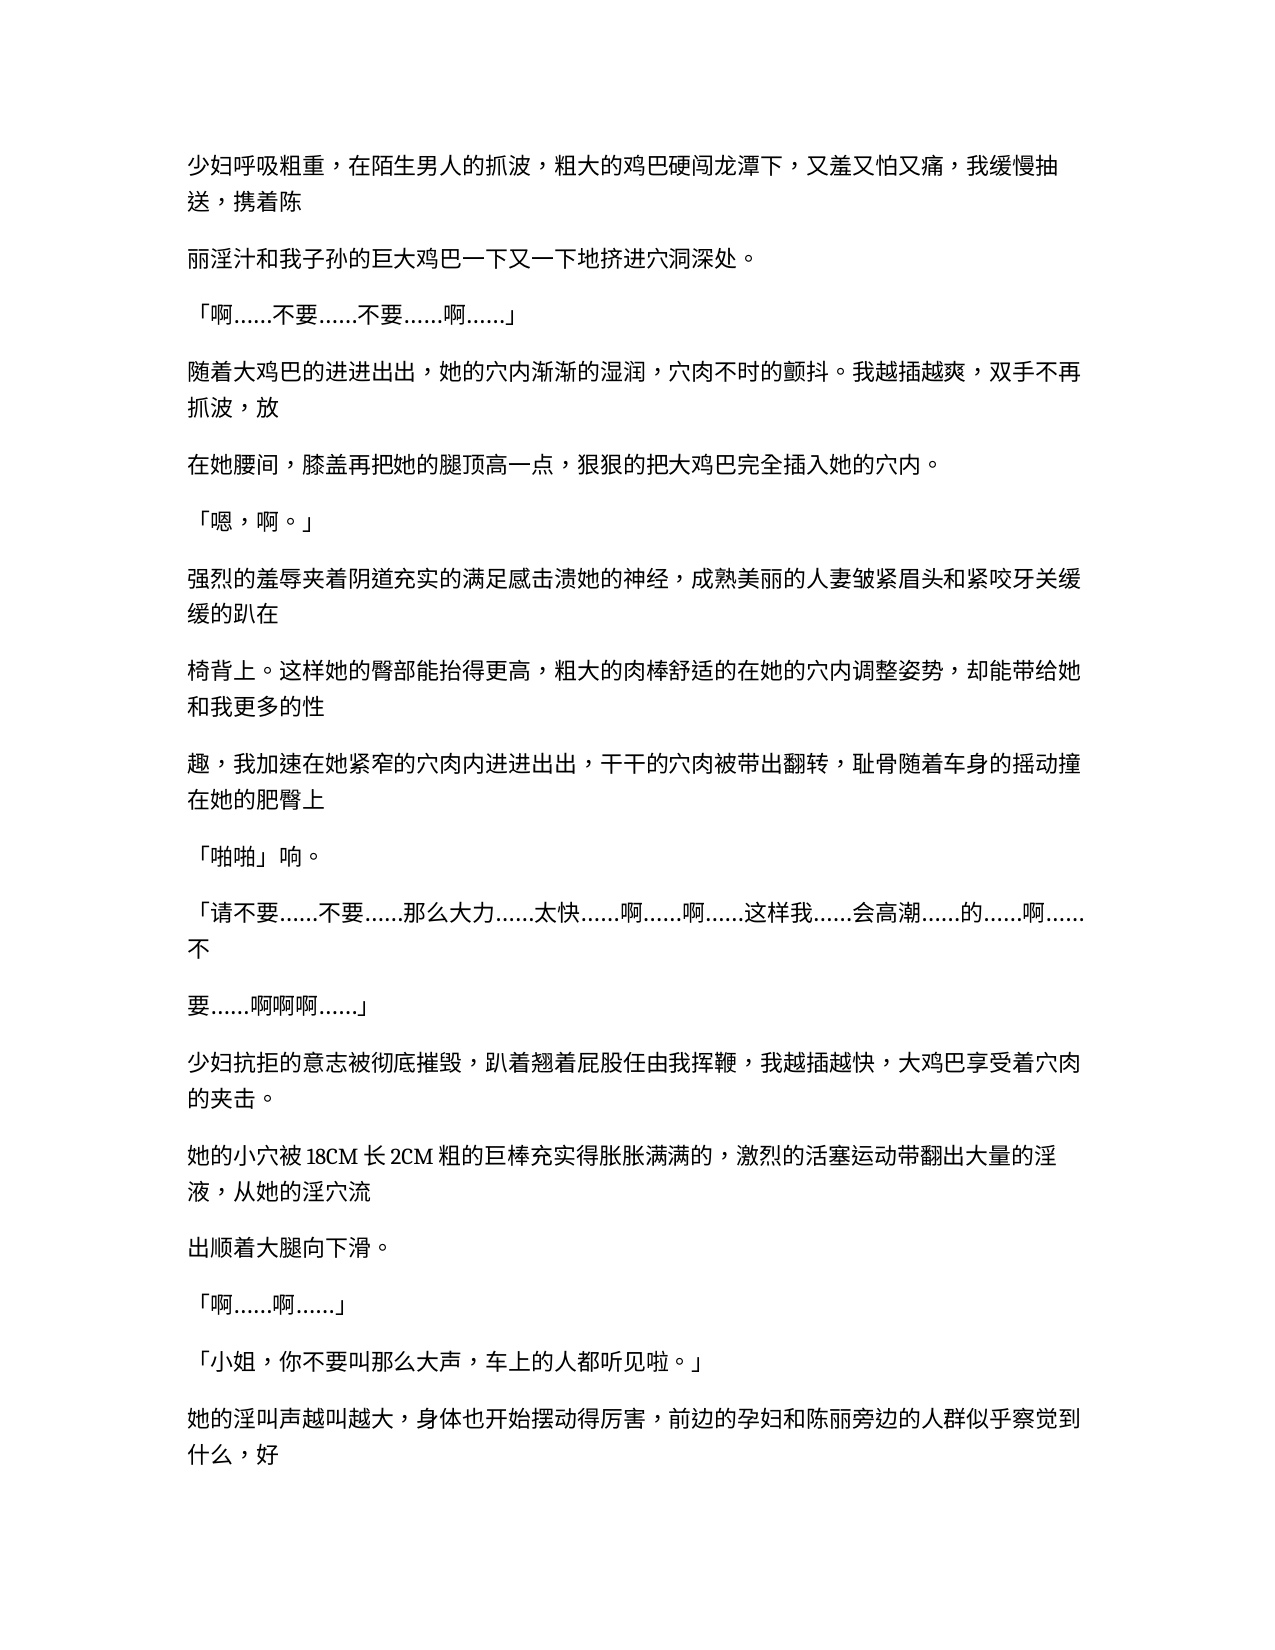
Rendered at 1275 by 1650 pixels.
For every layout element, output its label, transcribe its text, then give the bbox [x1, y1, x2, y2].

text 趣，我加速在她紧窄的穴肉内进进出出，干干的穴肉被带出翻转，耻骨随着车身的摇动撞在她的肥臀上 [187, 748, 1087, 815]
text 强烈的羞辱夹着阴道充实的满足感击溃她的神经，成熟美丽的人妻皱紧眉头和紧咬牙关缓缓的趴在 [187, 562, 1087, 630]
text 她的淫叫声越叫越大，身体也开始摆动得厉害，前边的孕妇和陈丽旁边的人群似乎察觉到什么，好 [187, 1403, 1087, 1470]
text 「请不要……不要……那么大力……太快……啊……啊……这样我……会高潮……的……啊……不 [187, 897, 1087, 964]
text 要……啊啊啊……」 [187, 990, 1087, 1021]
text 「啪啪」响。 [187, 841, 1087, 872]
text 在她腰间，膝盖再把她的腿顶高一点，狠狠的把大鸡巴完全插入她的穴内。 [187, 449, 1087, 480]
text 「嗯，啊。」 [187, 506, 1087, 537]
text 丽淫汁和我子孙的巨大鸡巴一下又一下地挤进穴洞深处。 [187, 243, 1087, 274]
text 她的小穴被18CM长2CM 粗的巨棒充实得胀胀满满的，激烈的活塞运动带翻出大量的淫液，从她的淫穴流 [187, 1139, 1087, 1207]
text 随着大鸡巴的进进出出，她的穴内渐渐的湿润，穴肉不时的颤抖。我越插越爽，双手不再抓波，放 [187, 356, 1087, 423]
text 「啊……啊……」 [187, 1289, 1087, 1320]
text 少妇呼吸粗重，在陌生男人的抓波，粗大的鸡巴硬闯龙潭下，又羞又怕又痛，我缓慢抽送，携着陈 [187, 150, 1087, 217]
text 出顺着大腿向下滑。 [187, 1232, 1087, 1263]
text 少妇抗拒的意志被彻底摧毁，趴着翘着屁股任由我挥鞭，我越插越快，大鸡巴享受着穴肉的夹击。 [187, 1047, 1087, 1114]
text 「小姐，你不要叫那么大声，车上的人都听见啦。」 [187, 1346, 1087, 1377]
text 椅背上。这样她的臀部能抬得更高，粗大的肉棒舒适的在她的穴内调整姿势，却能带给她和我更多的性 [187, 655, 1087, 722]
text 「啊……不要……不要……啊……」 [187, 299, 1087, 331]
